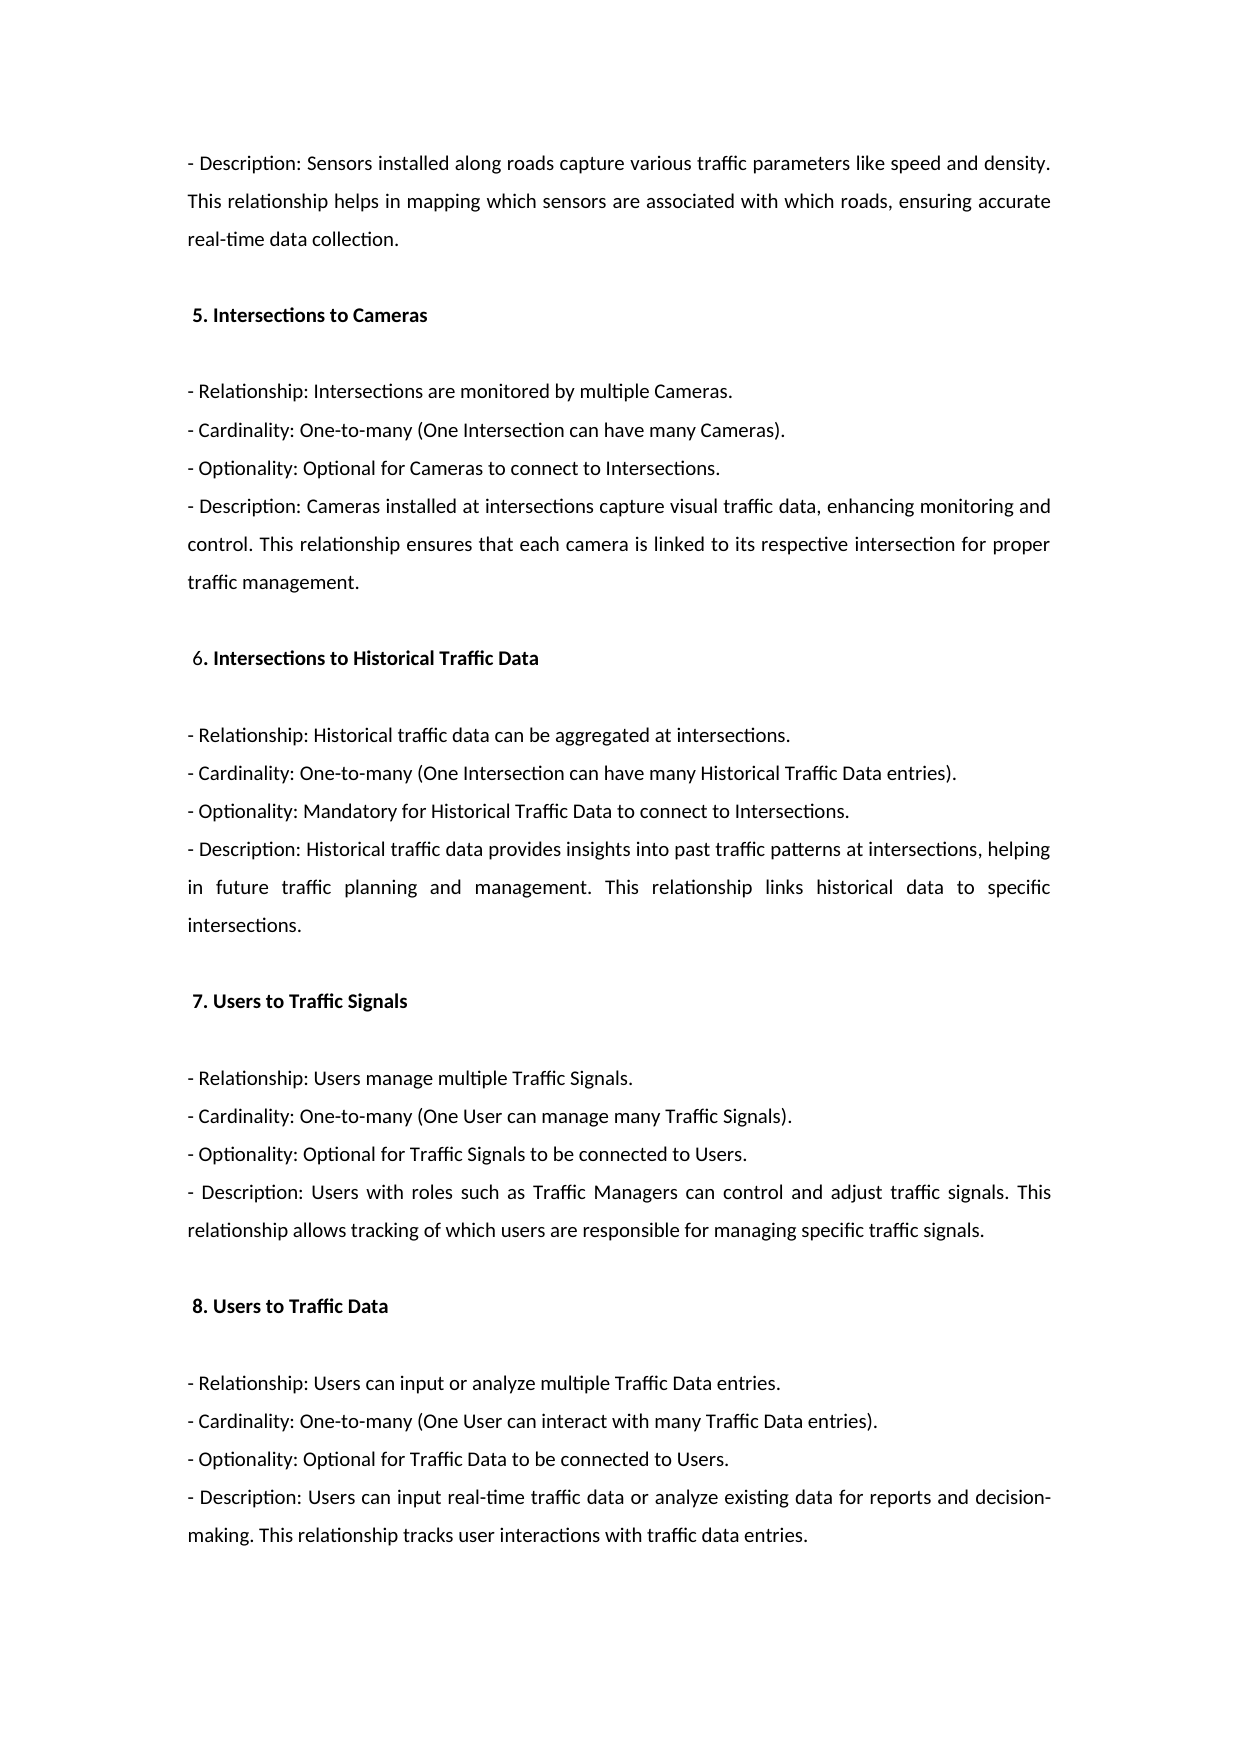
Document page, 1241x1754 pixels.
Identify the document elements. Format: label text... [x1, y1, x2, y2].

text 5. Intersections to Cameras [187, 302, 1053, 328]
text - Optionality: Optional for Traffic Signals to be connected to Users. [187, 1141, 1053, 1167]
text 6. Intersections to Historical Traffic Data [187, 646, 1053, 671]
text - Description: Users can input real-time traffic data or analyze existing data for reports and decision-making. This relationship tracks user interactions with traffic data entries. [187, 1484, 1053, 1548]
text - Cardinality: One-to-many (One Intersection can have many Cameras). [187, 417, 1053, 442]
text - Cardinality: One-to-many (One Intersection can have many Historical Traffic Data entries). [187, 760, 1053, 785]
text - Description: Historical traffic data provides insights into past traffic patterns at intersections, helping in future traffic planning and management. This relationship links historical data to specific intersections. [187, 836, 1053, 938]
text - Optionality: Mandatory for Historical Traffic Data to connect to Intersections. [187, 798, 1053, 823]
text - Relationship: Users can input or analyze multiple Traffic Data entries. [187, 1370, 1053, 1395]
text 7. Users to Traffic Signals [187, 989, 1053, 1014]
text - Optionality: Optional for Cameras to connect to Intersections. [187, 455, 1053, 480]
text - Description: Cameras installed at intersections capture visual traffic data, enhancing monitoring and control. This relationship ensures that each camera is linked to its respective intersection for proper traffic management. [187, 493, 1053, 595]
text - Cardinality: One-to-many (One User can interact with many Traffic Data entries). [187, 1408, 1053, 1433]
text - Relationship: Historical traffic data can be aggregated at intersections. [187, 722, 1053, 747]
text - Optionality: Optional for Traffic Data to be connected to Users. [187, 1446, 1053, 1472]
text - Relationship: Intersections are monitored by multiple Cameras. [187, 379, 1053, 404]
text - Description: Sensors installed along roads capture various traffic parameters like speed and density. This relationship helps in mapping which sensors are associated with which roads, ensuring accurate real-time data collection. [187, 150, 1053, 252]
text - Cardinality: One-to-many (One User can manage many Traffic Signals). [187, 1103, 1053, 1128]
text - Description: Users with roles such as Traffic Managers can control and adjust traffic signals. This relationship allows tracking of which users are responsible for managing specific traffic signals. [187, 1179, 1053, 1243]
text 8. Users to Traffic Data [187, 1294, 1053, 1319]
text - Relationship: Users manage multiple Traffic Signals. [187, 1065, 1053, 1090]
